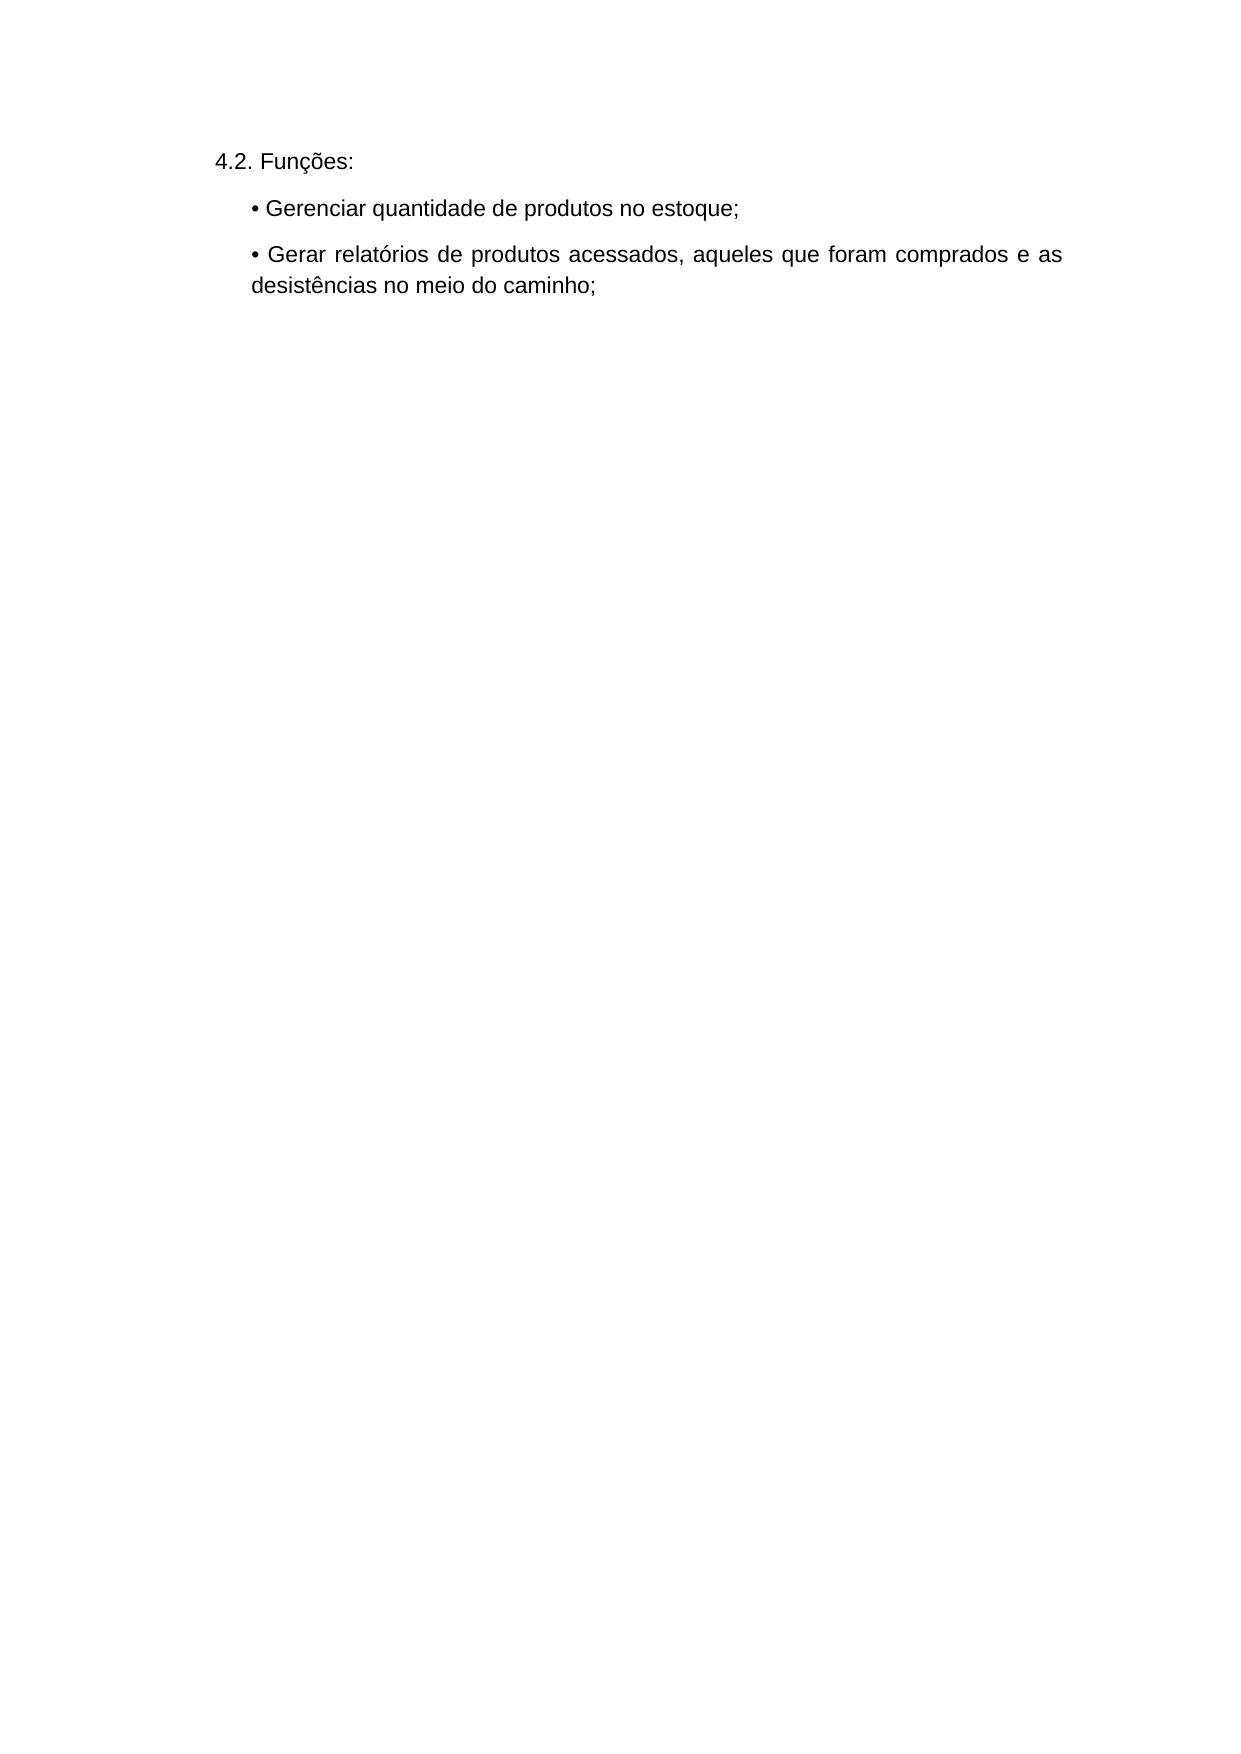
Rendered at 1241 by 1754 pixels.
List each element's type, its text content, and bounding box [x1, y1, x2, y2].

text • Gerar relatórios de produtos acessados, aqueles que foram comprados e as desistências no meio do caminho; [251, 241, 1063, 298]
list Funções: [215, 148, 1063, 174]
text • Gerenciar quantidade de produtos no estoque; [177, 194, 1063, 221]
